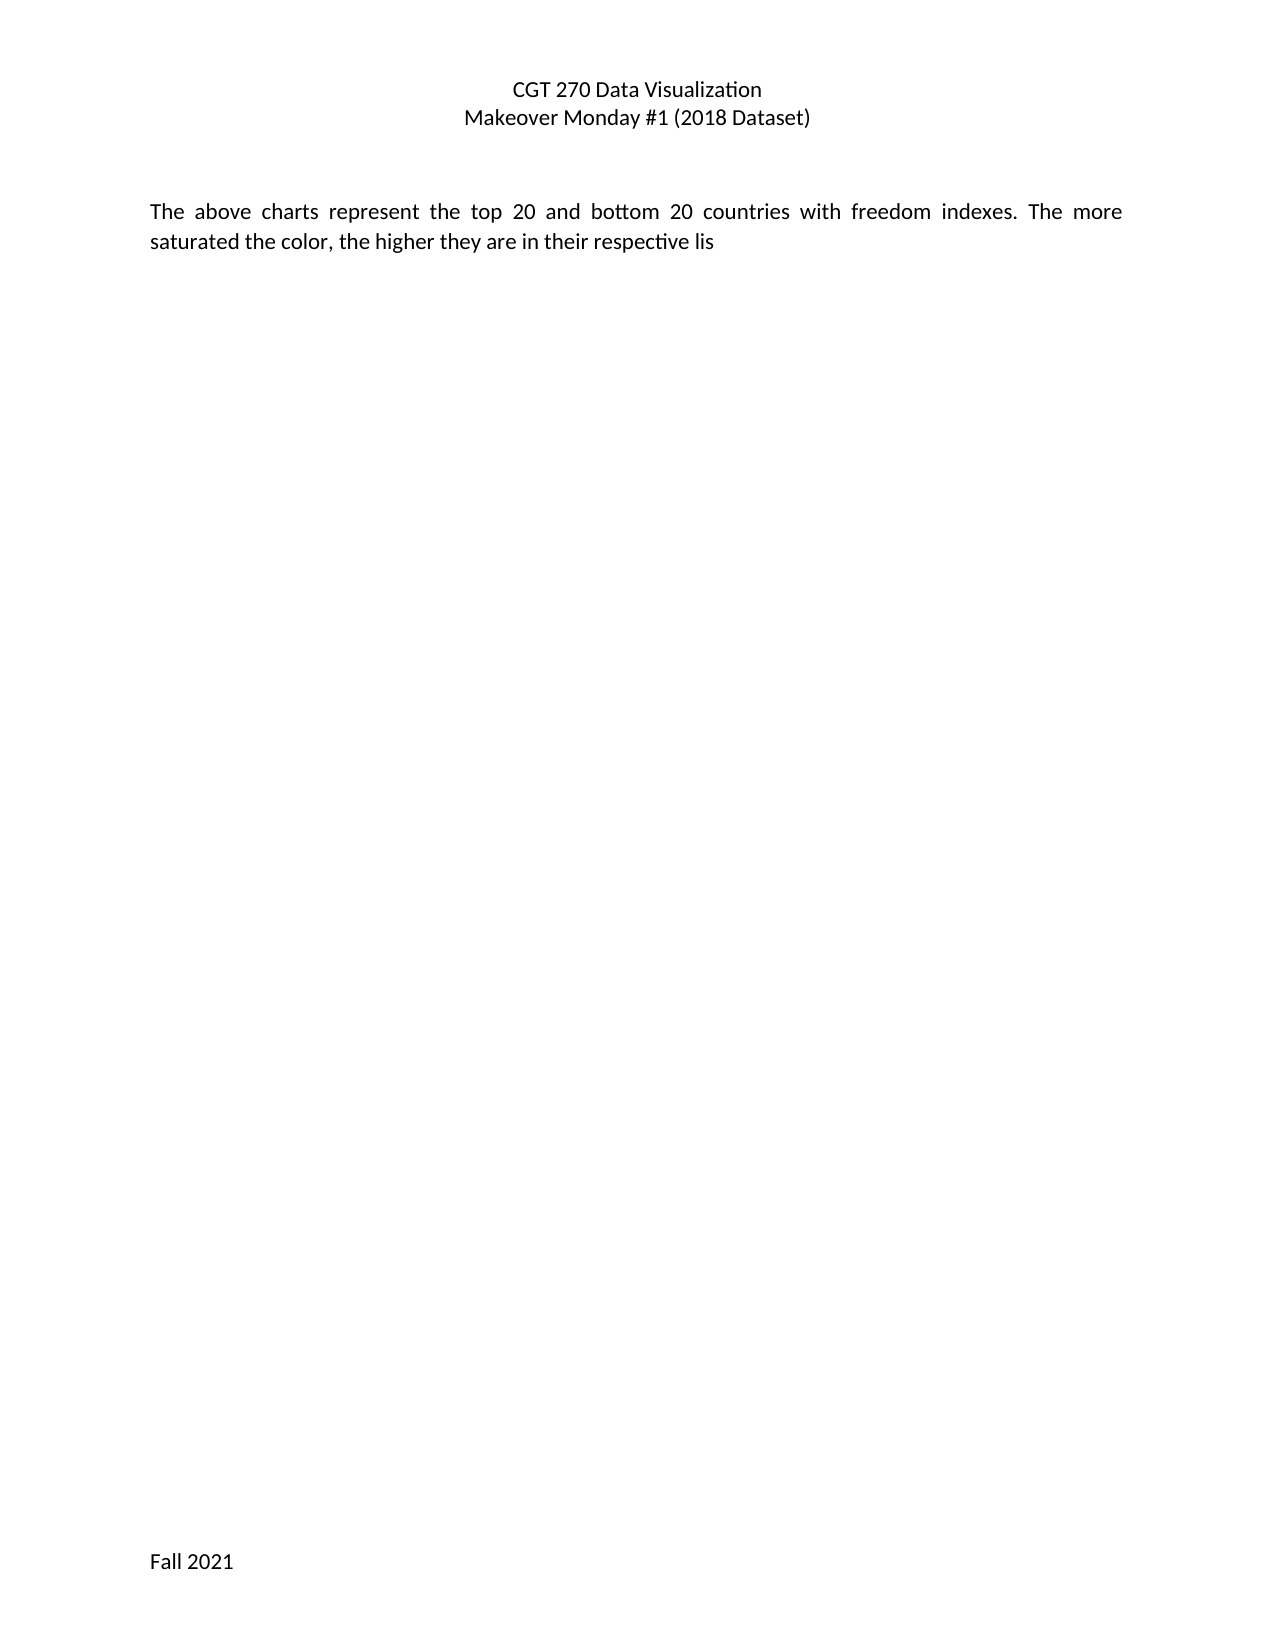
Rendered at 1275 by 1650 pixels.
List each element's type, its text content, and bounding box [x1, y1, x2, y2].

text The above charts represent the top 20 and bottom 20 countries with freedom indexes. The more saturated the color, the higher they are in their respective lis [150, 197, 1125, 255]
